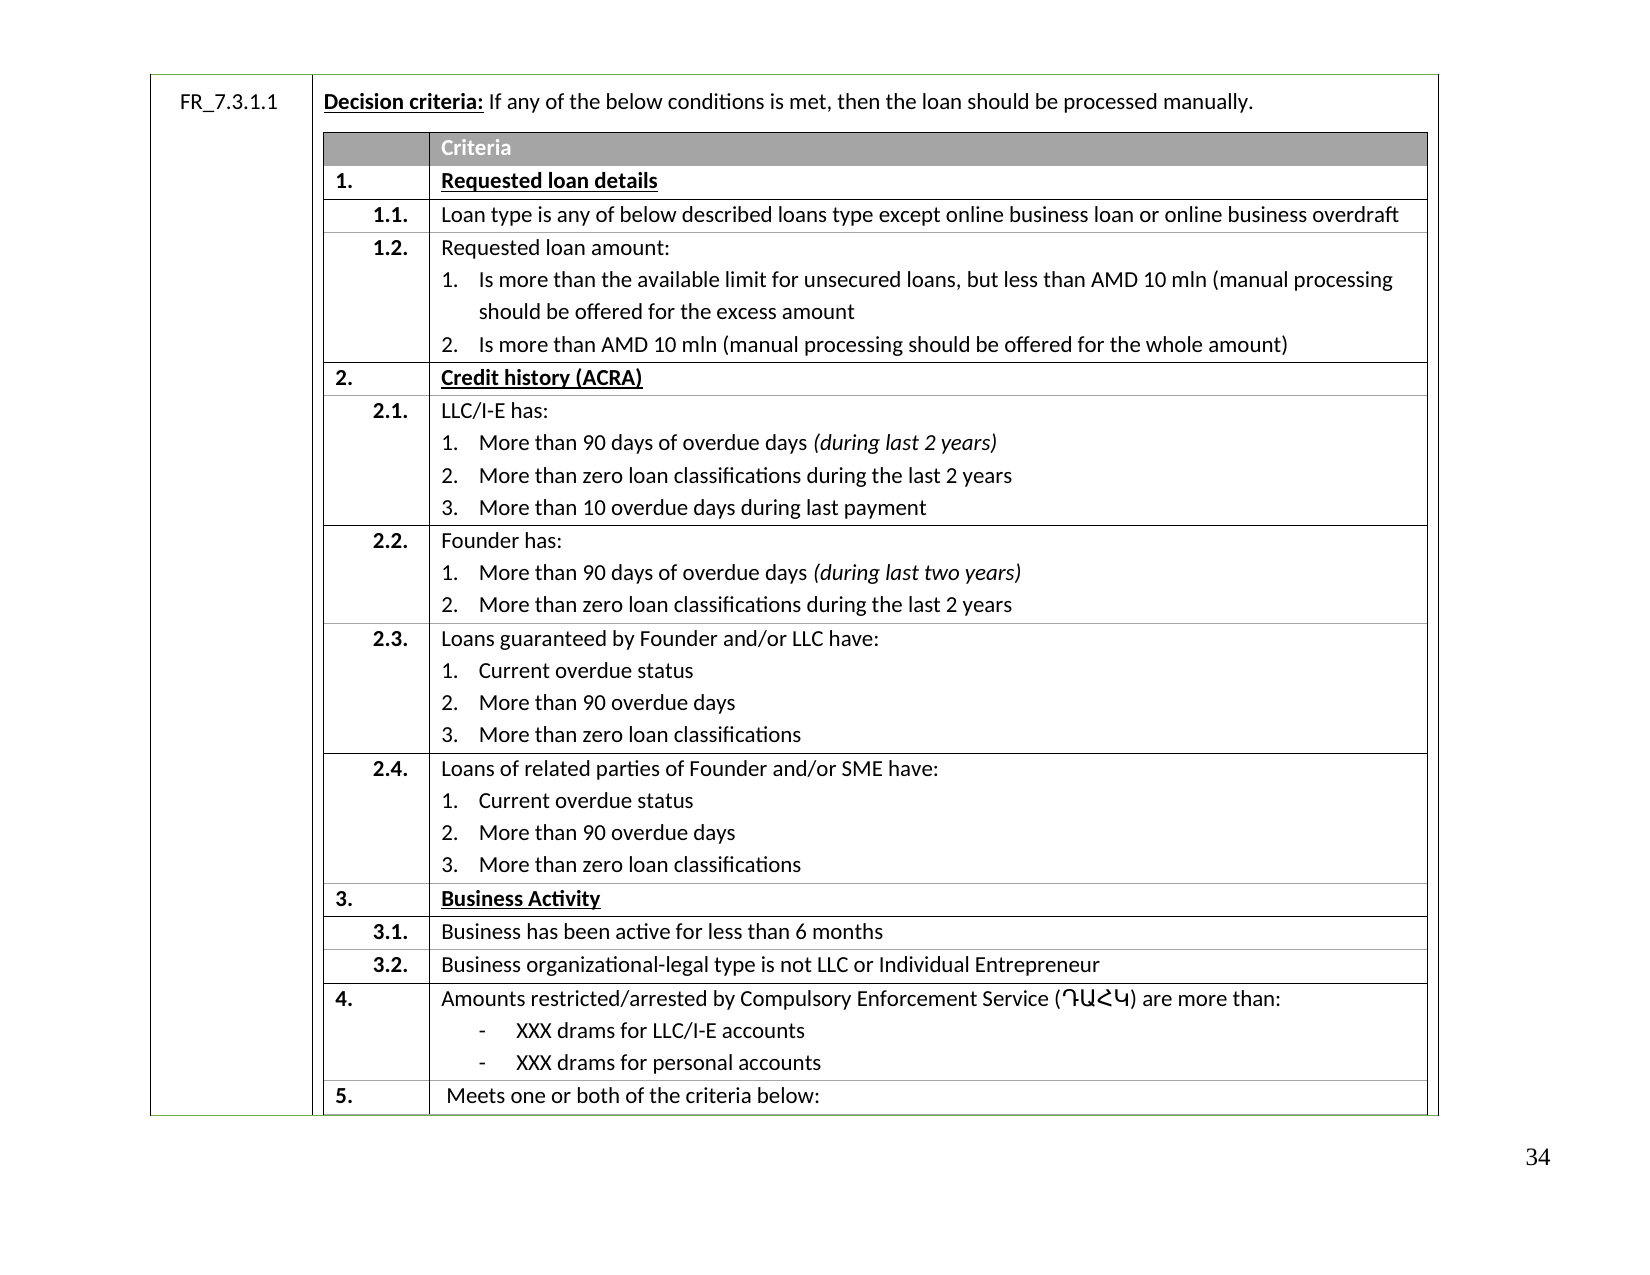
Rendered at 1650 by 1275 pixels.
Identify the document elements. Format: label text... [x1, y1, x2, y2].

table_cell [151, 75, 312, 1115]
table_cell Decision criteria: If any of the below conditions is met, then the loan should be processed manually. [313, 75, 1438, 1115]
